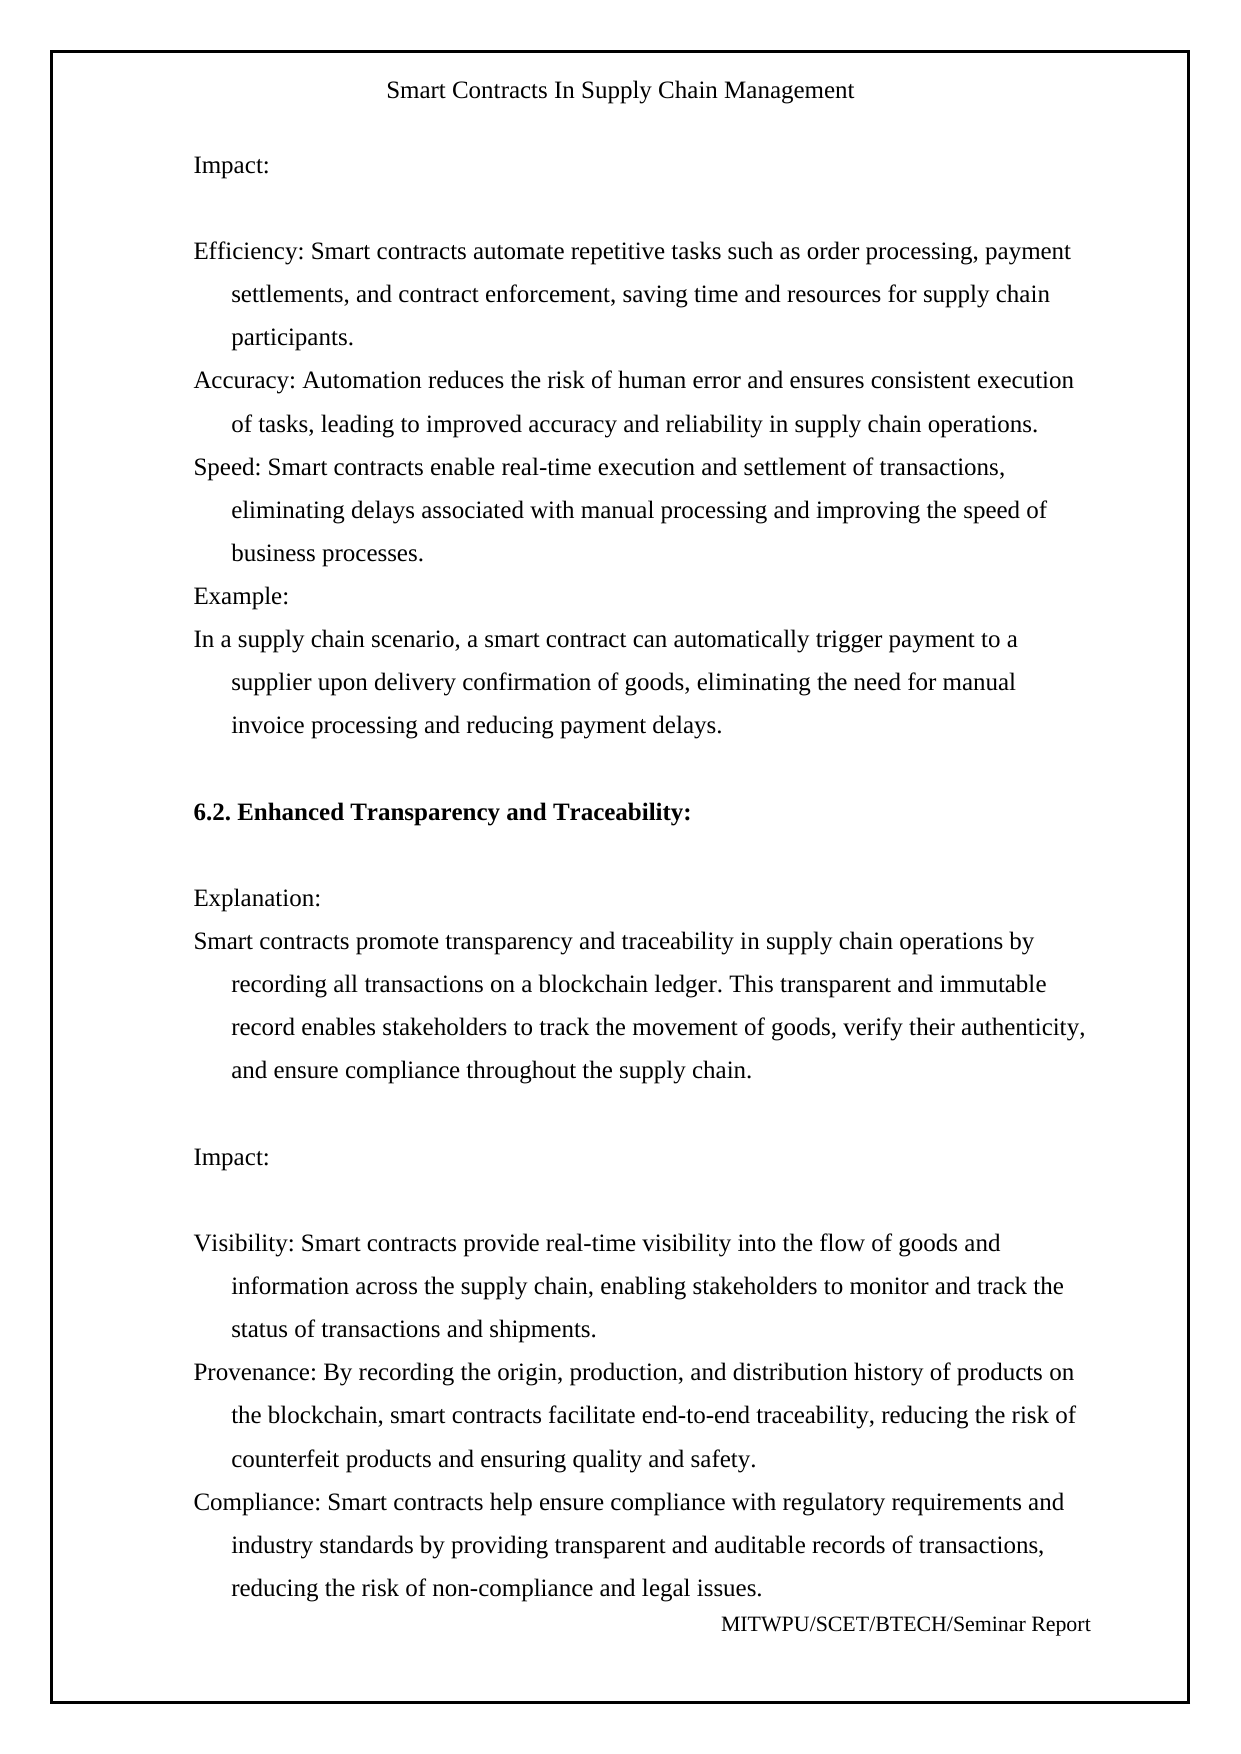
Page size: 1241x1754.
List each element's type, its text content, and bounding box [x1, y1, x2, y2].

list Efficiency: Smart contracts automate repetitive tasks such as order processing, payment settlements, and contract enforcement, saving time and resources for supply chain participants. [193, 236, 1091, 351]
list Provenance: By recording the origin, production, and distribution history of products on the blockchain, smart contracts facilitate end-to-end traceability, reducing the risk of counterfeit products and ensuring quality and safety. [193, 1357, 1091, 1472]
list Accuracy: Automation reduces the risk of human error and ensures consistent execution of tasks, leading to improved accuracy and reliability in supply chain operations. [193, 366, 1091, 437]
list Visibility: Smart contracts provide real-time visibility into the flow of goods and information across the supply chain, enabling stakeholders to monitor and track the status of transactions and shipments. [193, 1228, 1091, 1343]
list Explanation: [193, 883, 1091, 912]
list In a supply chain scenario, a smart contract can automatically trigger payment to a supplier upon delivery confirmation of goods, eliminating the need for manual invoice processing and reducing payment delays. [193, 624, 1091, 739]
list 6.2. Enhanced Transparency and Traceability: [193, 797, 1091, 826]
list Impact: [193, 150, 1091, 179]
list Compliance: Smart contracts help ensure compliance with regulatory requirements and industry standards by providing transparent and auditable records of transactions, reducing the risk of non-compliance and legal issues. [193, 1487, 1091, 1602]
list Speed: Smart contracts enable real-time execution and settlement of transactions, eliminating delays associated with manual processing and improving the speed of business processes. [193, 452, 1091, 567]
list Smart contracts promote transparency and traceability in supply chain operations by recording all transactions on a blockchain ledger. This transparent and immutable record enables stakeholders to track the movement of goods, verify their authenticity, and ensure compliance throughout the supply chain. [193, 926, 1091, 1084]
list Example: [193, 581, 1091, 610]
list Impact: [193, 1142, 1091, 1171]
